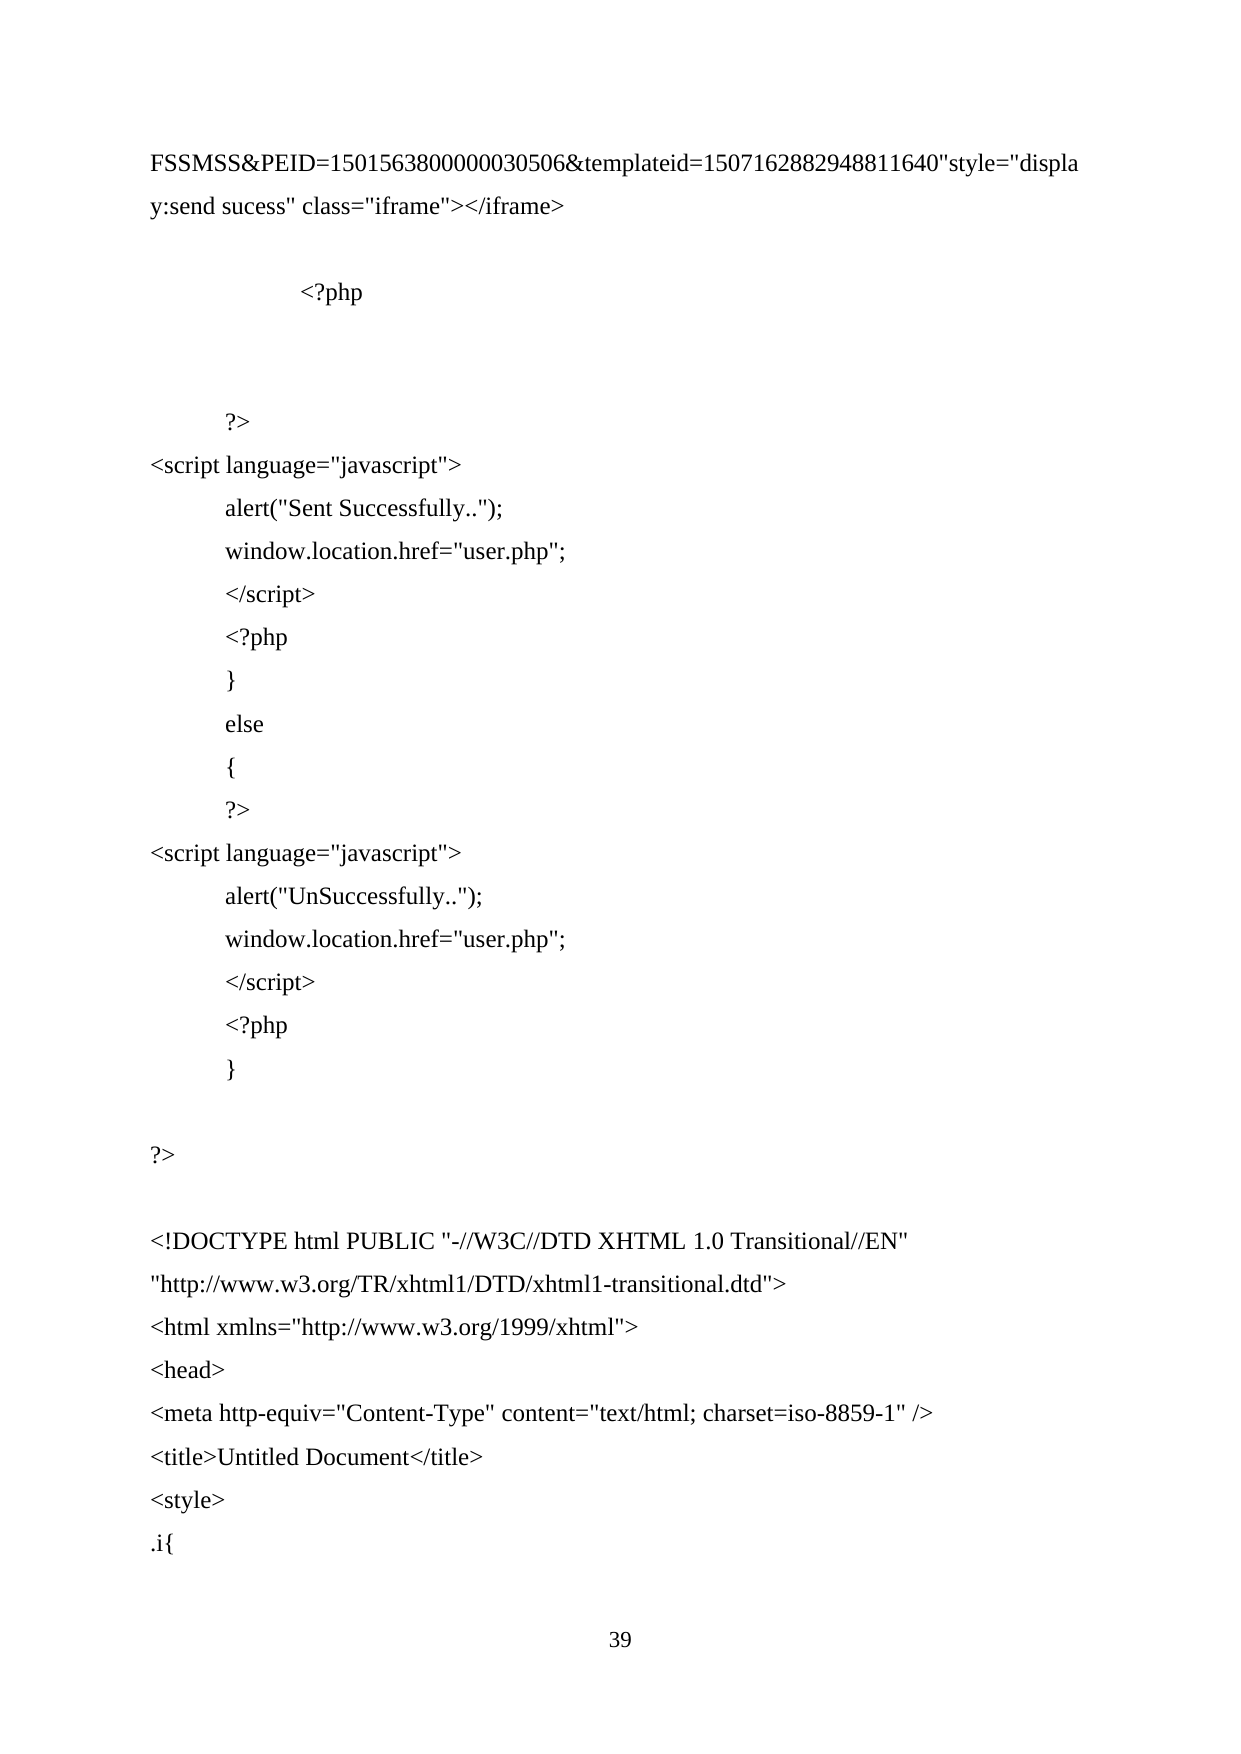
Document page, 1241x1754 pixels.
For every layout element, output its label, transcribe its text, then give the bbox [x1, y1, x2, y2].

text <title>Untitled Document</title> [150, 1442, 1176, 1471]
text <?php [300, 277, 1176, 306]
text <head> [150, 1356, 1176, 1384]
text ?> [225, 795, 1176, 824]
text <script language="javascript"> alert("Sent Successfully.."); window.location.href="user.php"; [150, 450, 567, 565]
text ?> [225, 407, 1176, 436]
text ?> [150, 1140, 1176, 1169]
text } [225, 666, 1176, 694]
text <meta http-equiv="Content-Type" content="text/html; charset=iso-8859-1" /> [150, 1398, 1176, 1427]
text </script> [225, 967, 1176, 996]
text <!DOCTYPE html PUBLIC "-//W3C//DTD XHTML 1.0 Transitional//EN" "http://www.w3.org/TR/xhtml1/DTD/xhtml1-transitional.dtd"> [150, 1226, 909, 1298]
text } [225, 1054, 1176, 1082]
text <style> [150, 1485, 1176, 1513]
text else [225, 709, 1176, 737]
text <html xmlns="http://www.w3.org/1999/xhtml"> [150, 1313, 1176, 1341]
text <?php [225, 622, 1176, 651]
text .i{ [150, 1528, 1176, 1557]
text </script> [225, 579, 1176, 608]
text <?php [225, 1011, 1176, 1039]
text FSSMSS&PEID=1501563800000030506&templateid=1507162882948811640"style="displa y:send sucess" class="iframe"></iframe> [150, 148, 1141, 220]
text { [225, 752, 1176, 781]
text <script language="javascript"> alert("UnSuccessfully.."); window.location.href="user.php"; [150, 838, 567, 953]
